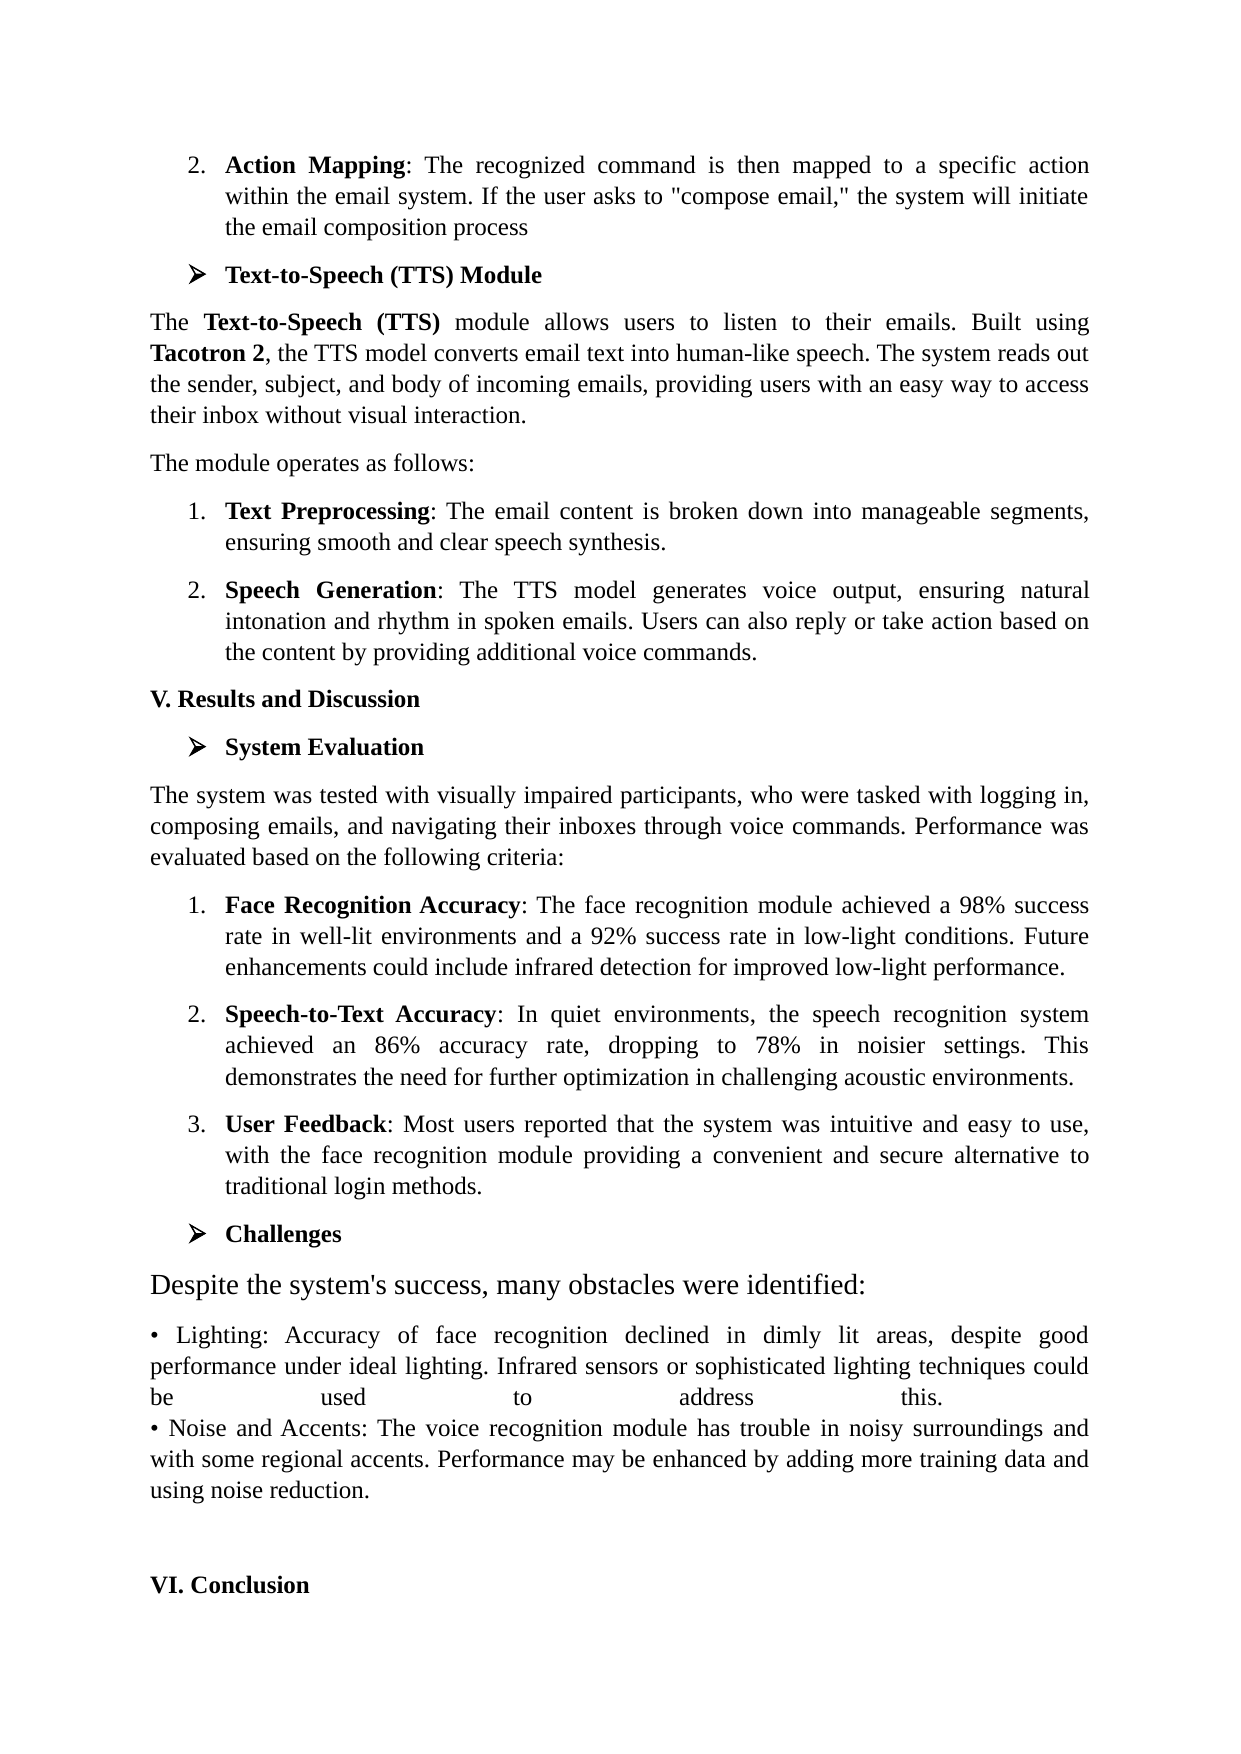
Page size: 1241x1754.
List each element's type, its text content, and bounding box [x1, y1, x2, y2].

list User Feedback: Most users reported that the system was intuitive and easy to use, with the face recognition module providing a convenient and secure alternative to traditional login methods. [187, 1109, 1090, 1200]
text The module operates as follows: [150, 448, 1090, 477]
list Speech-to-Text Accuracy: In quiet environments, the speech recognition system achieved an 86% accuracy rate, dropping to 78% in noisier settings. This demonstrates the need for further optimization in challenging acoustic environments. [187, 999, 1090, 1090]
list Challenges [187, 1219, 1090, 1248]
list Speech Generation: The TTS model generates voice output, ensuring natural intonation and rhythm in spoken emails. Users can also reply or take action based on the content by providing additional voice commands. [187, 575, 1090, 666]
text VI. Conclusion [150, 1570, 1090, 1599]
text • Lighting: Accuracy of face recognition declined in dimly lit areas, despite good performance under ideal lighting. Infrared sensors or sophisticated lighting techniques could be used to address this. • Noise and Accents: The voice recognition module has trouble in noisy surroundings and with some regional accents. Performance may be enhanced by adding more training data and using noise reduction. [150, 1320, 1090, 1504]
text Despite the system's success, many obstacles were identified: [150, 1267, 1090, 1300]
text V. Results and Discussion [150, 684, 1090, 713]
list Face Recognition Accuracy: The face recognition module achieved a 98% success rate in well-lit environments and a 92% success rate in low-light conditions. Future enhancements could include infrared detection for improved low-light performance. [187, 890, 1090, 981]
text The system was tested with visually impaired participants, who were tasked with logging in, composing emails, and navigating their inboxes through voice commands. Performance was evaluated based on the following criteria: [150, 780, 1090, 871]
list Action Mapping: The recognized command is then mapped to a specific action within the email system. If the user asks to "compose email," the system will initiate the email composition process [187, 150, 1090, 241]
list System Evaluation [187, 732, 1090, 761]
text The Text-to-Speech (TTS) module allows users to listen to their emails. Built using Tacotron 2, the TTS model converts email text into human-like speech. The system reads out the sender, subject, and body of incoming emails, providing users with an easy way to access their inbox without visual interaction. [150, 307, 1090, 429]
list Text Preprocessing: The email content is broken down into manageable segments, ensuring smooth and clear speech synthesis. [187, 496, 1090, 556]
list Text-to-Speech (TTS) Module [187, 260, 1090, 288]
